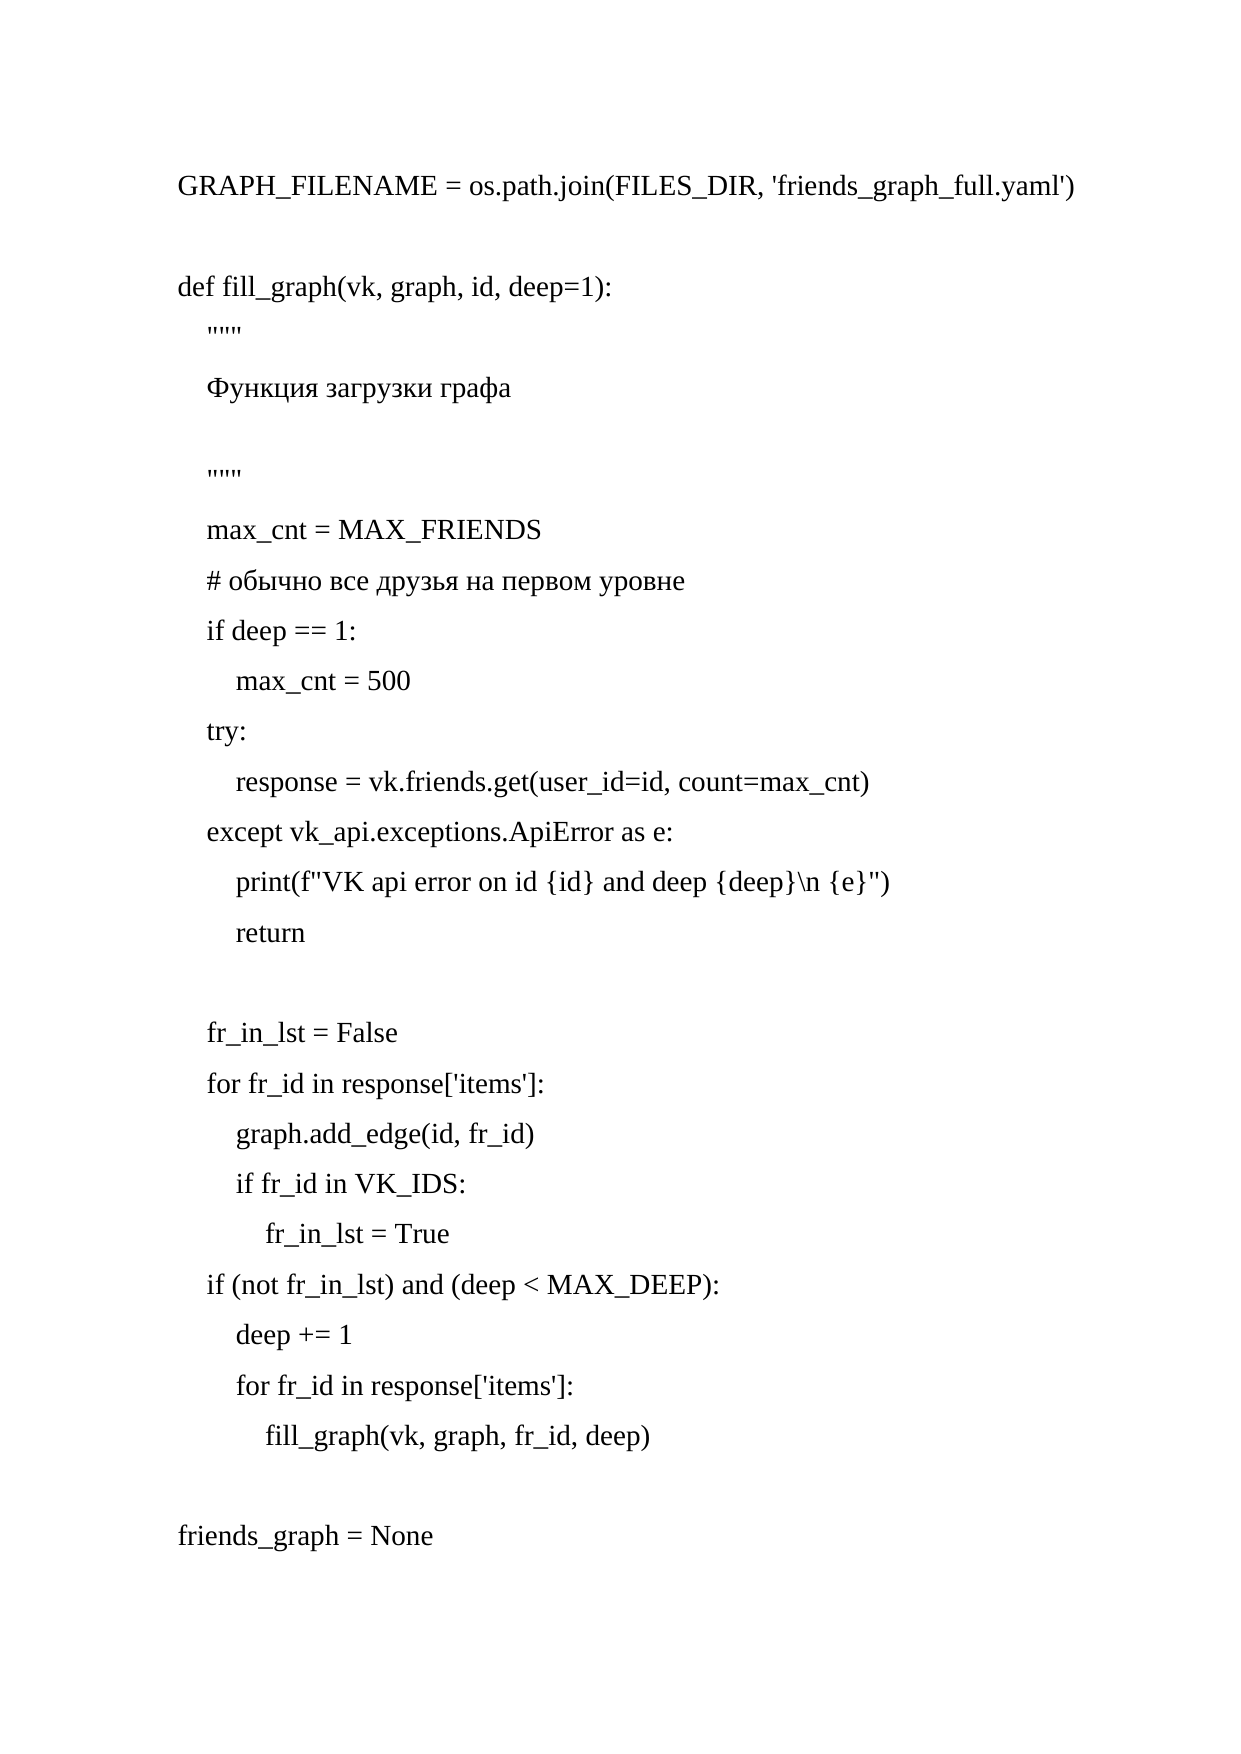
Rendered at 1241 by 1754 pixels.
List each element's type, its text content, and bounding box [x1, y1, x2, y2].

text if deep == 1: [177, 613, 1152, 646]
text # обычно все друзья на первом уровне [177, 563, 1152, 596]
text if fr_id in VK_IDS: [177, 1166, 1152, 1200]
text if (not fr_in_lst) and (deep < MAX_DEEP): [177, 1267, 1152, 1301]
text """ [177, 462, 1152, 496]
text return [177, 915, 1152, 948]
text fr_in_lst = True [177, 1217, 1152, 1250]
text """ [177, 319, 1152, 353]
text max_cnt = 500 [177, 663, 1152, 697]
text deep += 1 [177, 1317, 1152, 1351]
text fill_graph(vk, graph, fr_id, deep) [177, 1418, 1152, 1451]
text def fill_graph(vk, graph, id, deep=1): [177, 269, 1152, 303]
text Функция загрузки графа [177, 370, 1152, 403]
text except vk_api.exceptions.ApiError as e: [177, 814, 1152, 848]
text try: [177, 713, 1152, 747]
text print(f"VK api error on id {id} and deep {deep}\n {e}") [177, 864, 1152, 898]
text for fr_id in response['items']: [177, 1066, 1152, 1099]
text fr_in_lst = False [177, 1015, 1152, 1049]
text response = vk.friends.get(user_id=id, count=max_cnt) [177, 764, 1152, 797]
text friends_graph = None [177, 1518, 1152, 1552]
text max_cnt = MAX_FRIENDS [177, 512, 1152, 546]
text GRAPH_FILENAME = os.path.join(FILES_DIR, 'friends_graph_full.yaml') [177, 168, 1152, 202]
text graph.add_edge(id, fr_id) [177, 1116, 1152, 1149]
text for fr_id in response['items']: [177, 1368, 1152, 1401]
